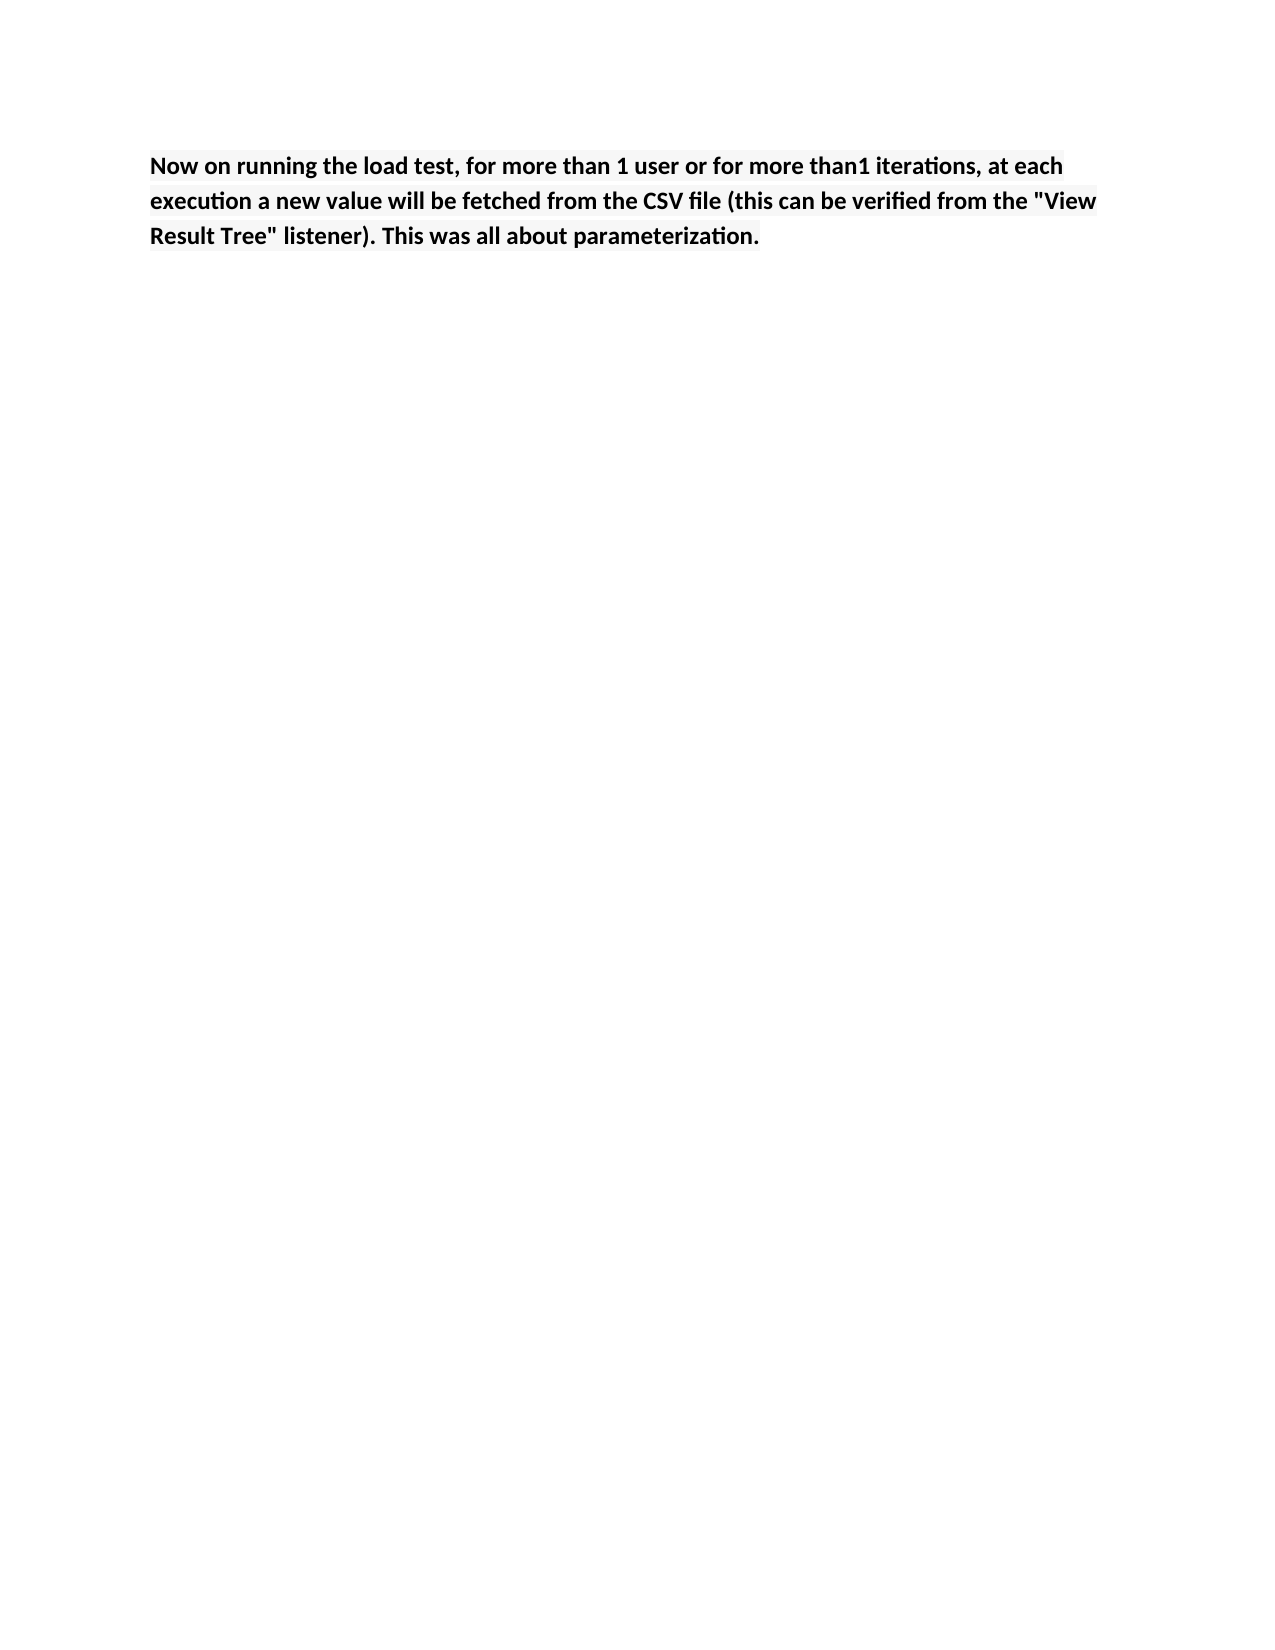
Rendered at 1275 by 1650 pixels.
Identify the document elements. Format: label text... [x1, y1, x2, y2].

text Now on running the load test, for more than 1 user or for more than1 iterations, at each execution a new value will be fetched from the CSV file (this can be verified from the "View Result Tree" listener). This was all about parameterization. [150, 150, 1125, 251]
